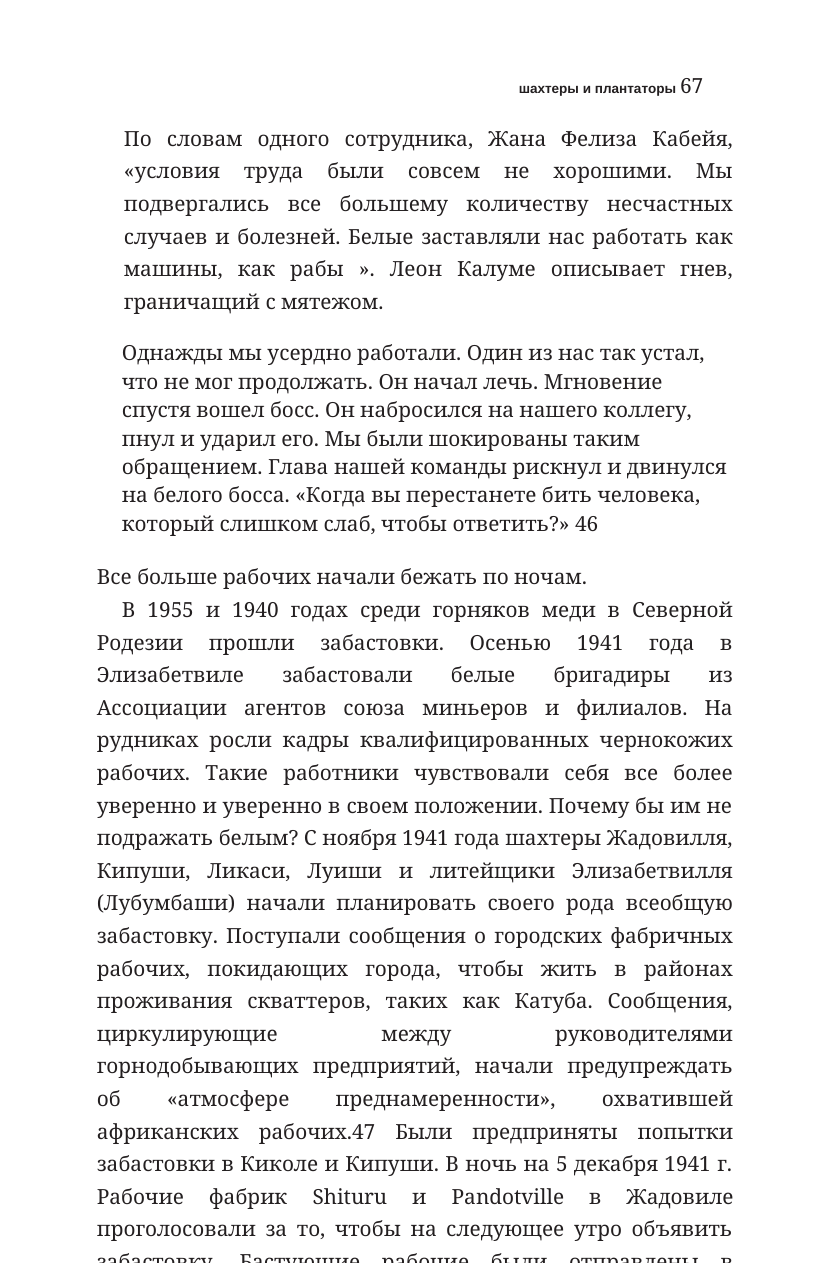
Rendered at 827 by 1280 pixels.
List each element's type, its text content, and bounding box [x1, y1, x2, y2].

text Однажды мы усердно работали. Один из нас так устал, что не мог продолжать. Он начал лечь. Мгновение спустя вошел босс. Он набросился на нашего коллегу, пнул и ударил его. Мы были шокированы таким обращением. Глава нашей команды рискнул и двинулся на белого босса. «Когда вы перестанете бить человека, который слишком слаб, чтобы ответить?» 46 [122, 338, 733, 537]
text В 1955 и 1940 годах среди горняков меди в Северной Родезии прошли забастовки. Осенью 1941 года в Элизабетвиле забастовали белые бригадиры из Ассоциации агентов союза миньеров и филиалов. На рудниках росли кадры квалифицированных чернокожих рабочих. Такие работники чувствовали себя все более уверенно и уверенно в своем положении. Почему бы им не подражать белым? С ноября 1941 года шахтеры Жадовилля, Кипуши, Ликаси, Луиши и литейщики Элизабетвилля (Лубумбаши) начали планировать своего рода всеобщую забастовку. Поступали сообщения о городских фабричных рабочих, покидающих города, чтобы жить в районах проживания скваттеров, таких как Катуба. Сообщения, циркулирующие между руководителями горнодобывающих предприятий, начали предупреждать об «атмосфере преднамеренности», охватившей африканских рабочих.47 Были предприняты попытки забастовки в Киколе и Кипуши. В ночь на 5 декабря 1941 г. Рабочие фабрик Shituru и Pandotville в Жадовиле проголосовали за то, чтобы на следующее утро объявить забастовку. Бастующие рабочие были отправлены в близлежащие районы, в Ликаси, Луишию и Камбове, чтобы просить поддержки. [97, 595, 733, 1262]
text По словам одного сотрудника, Жана Фелиза Кабейя, «условия труда были совсем не хорошими. Мы подвергались все большему количеству несчастных случаев и болезней. Белые заставляли нас работать как машины, как рабы ». Леон Калуме описывает гнев, граничащий с мятежом. [124, 124, 733, 316]
text Все больше рабочих начали бежать по ночам. [78, 562, 733, 591]
text шахтеры и плантаторы 67 [518, 72, 703, 100]
